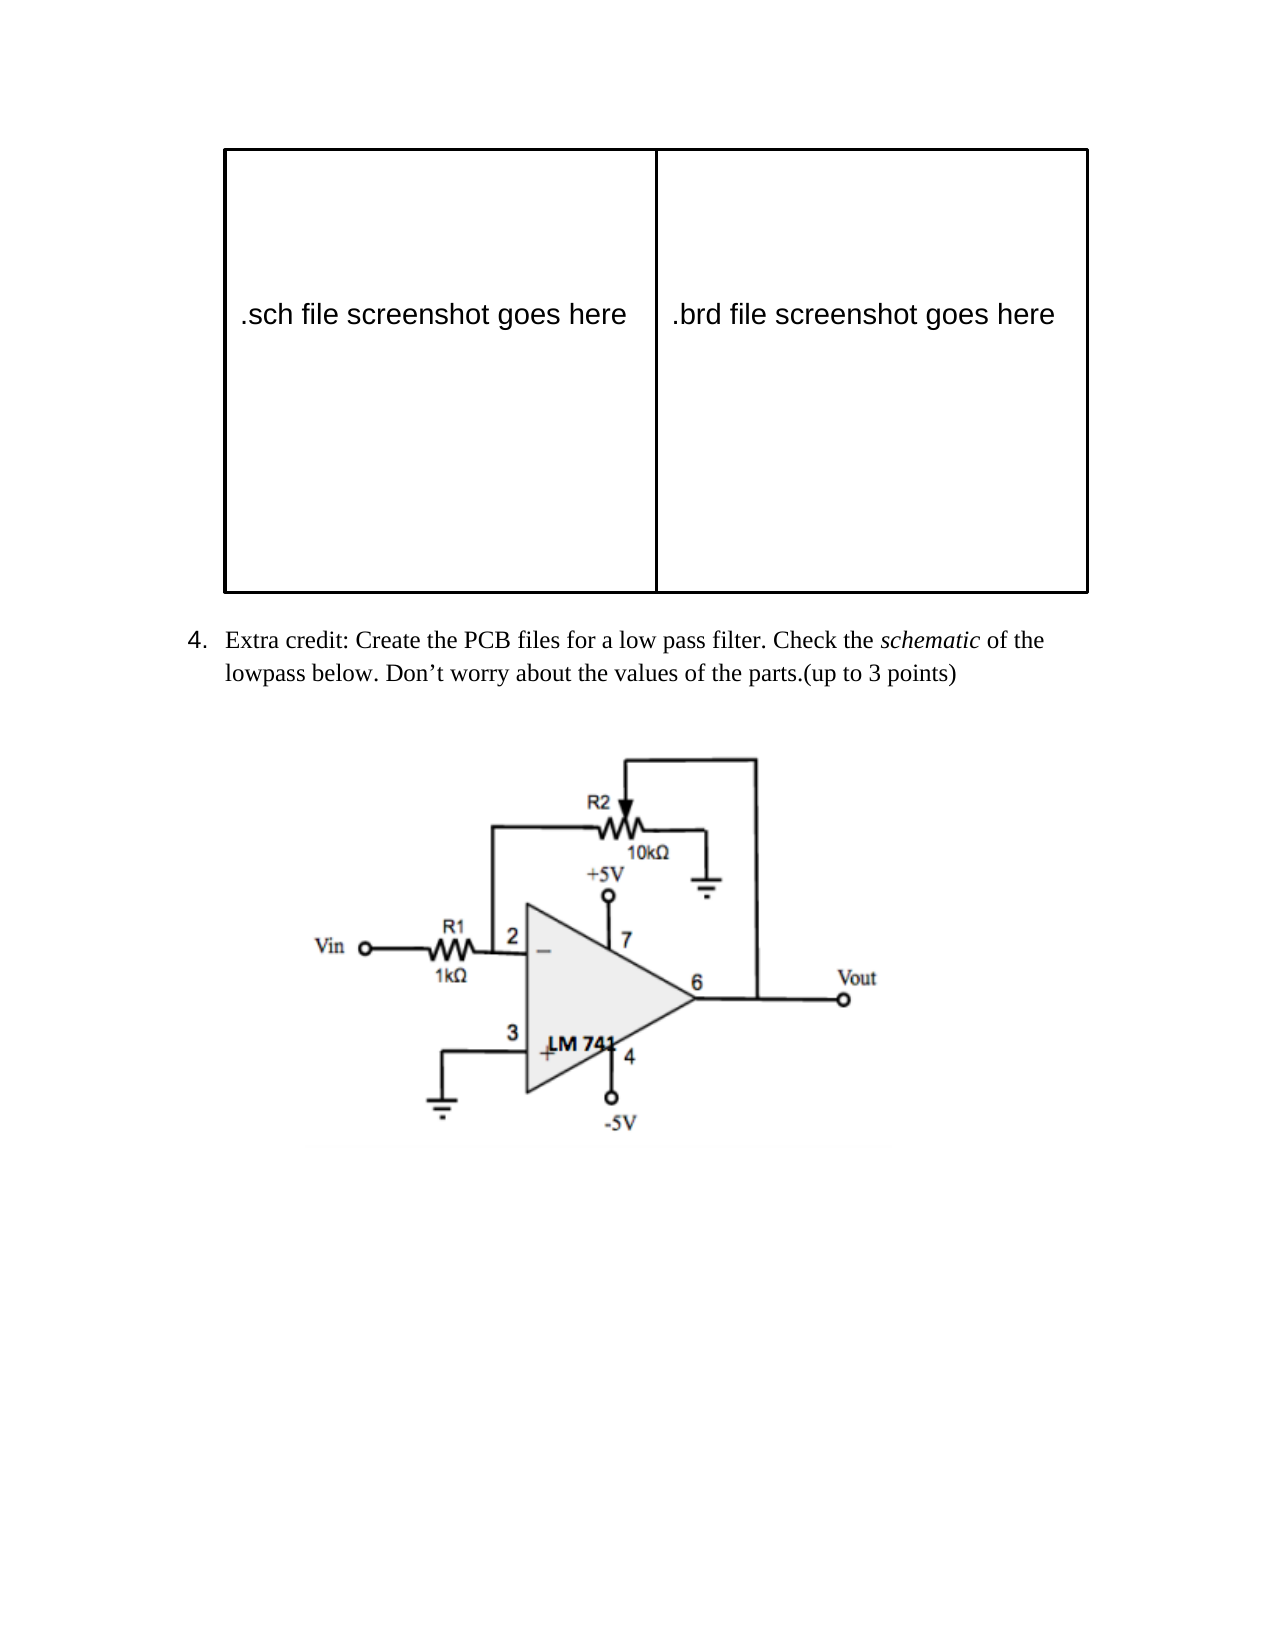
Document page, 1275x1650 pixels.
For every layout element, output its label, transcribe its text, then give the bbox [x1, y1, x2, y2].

list Extra credit: Create the PCB files for a low pass filter. Check the schematic of the lowpass below. Don’t worry about the values of the parts.(up to 3 points) [187, 625, 1125, 687]
picture [304, 724, 971, 1165]
